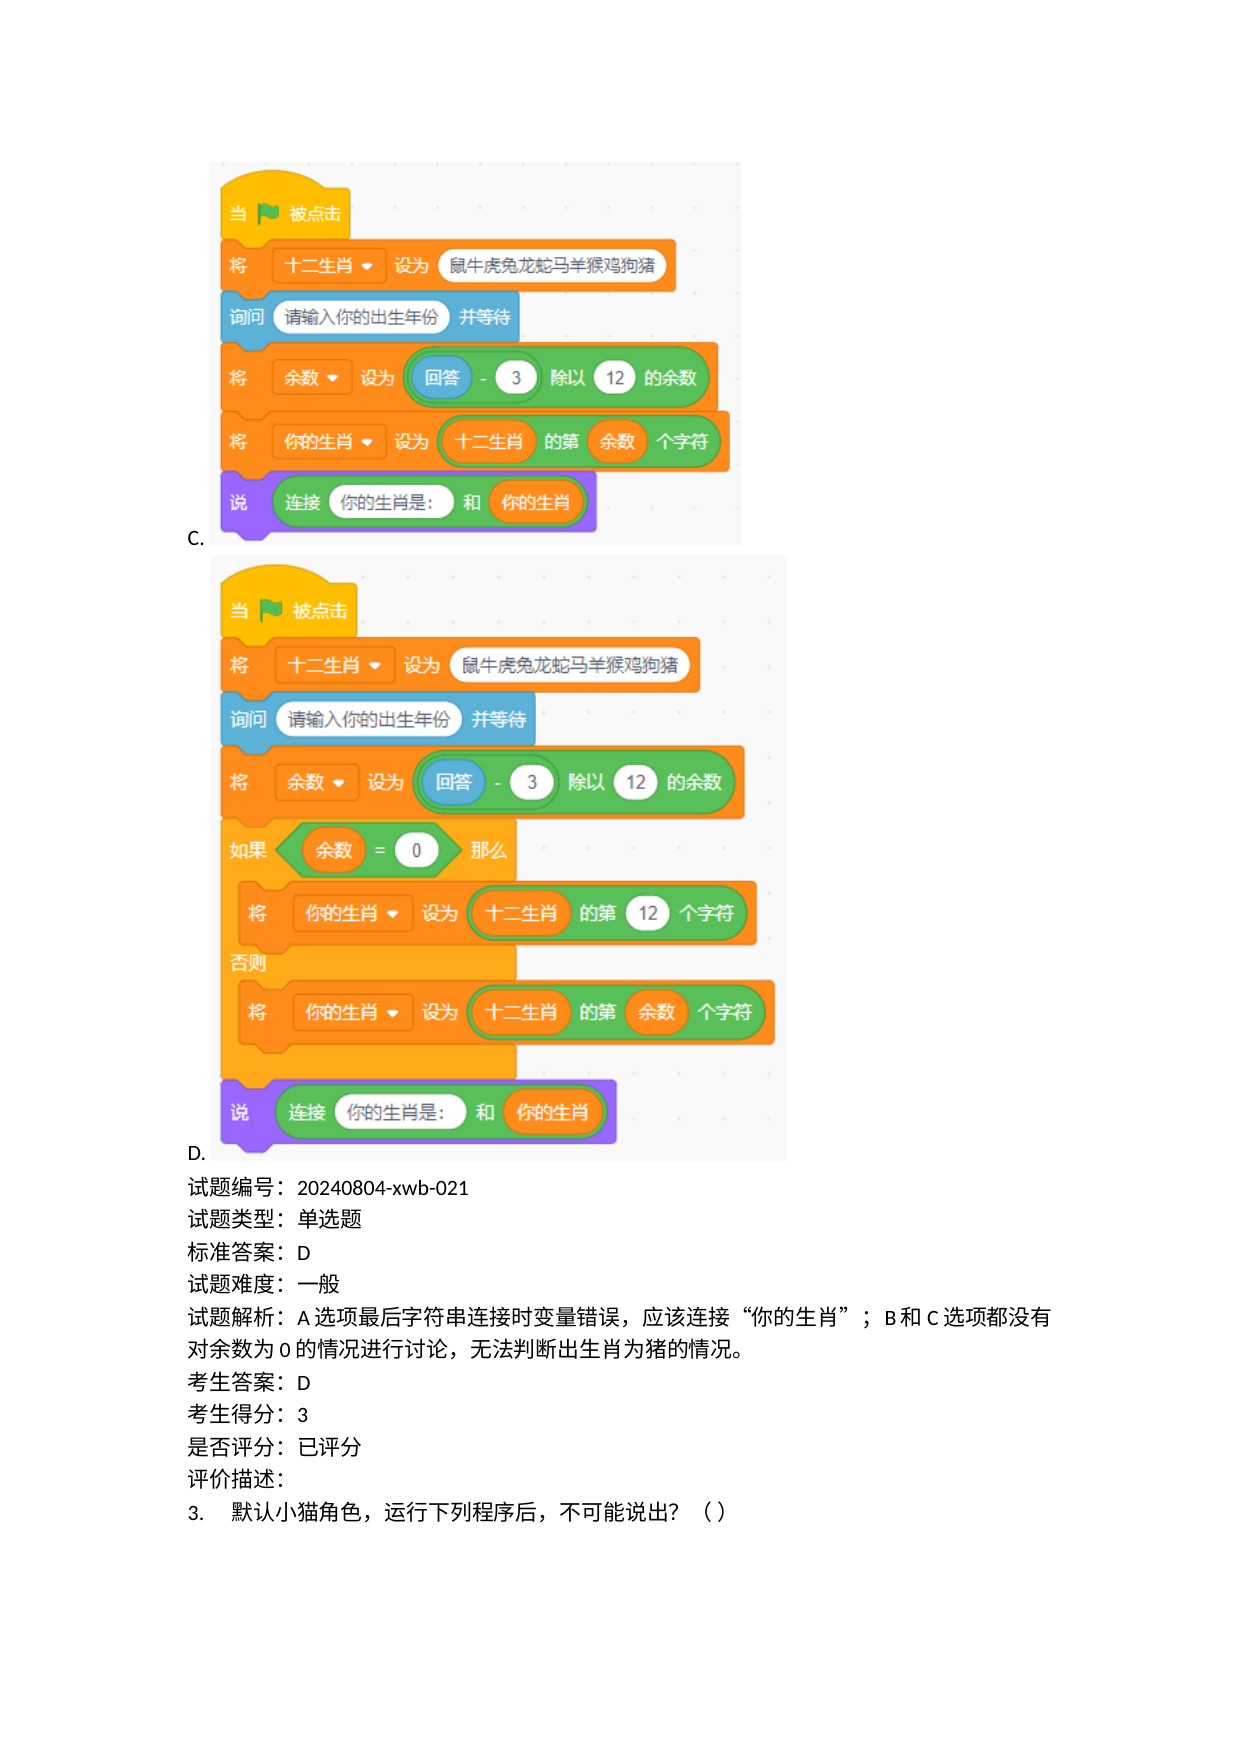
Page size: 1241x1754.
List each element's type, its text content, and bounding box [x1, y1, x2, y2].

text 是否评分：已评分 [187, 1429, 1053, 1462]
text 标准答案：D [187, 1234, 1053, 1267]
text 试题编号：20240804-xwb-021 [187, 1169, 1053, 1202]
text 评价描述： [187, 1462, 1053, 1494]
text 3. 默认小猫角色，运行下列程序后，不可能说出？（ ） [187, 1494, 1053, 1527]
text 考生得分：3 [187, 1397, 1053, 1429]
picture [209, 162, 742, 546]
text 试题难度：一般 [187, 1267, 1053, 1299]
picture [211, 555, 788, 1161]
text 考生答案：D [187, 1364, 1053, 1397]
text 试题解析：A选项最后字符串连接时变量错误，应该连接“你的生肖”；B和C选项都没有对余数为0的情况进行讨论，无法判断出生肖为猪的情况。 [187, 1299, 1053, 1364]
text 试题类型：单选题 [187, 1202, 1053, 1234]
